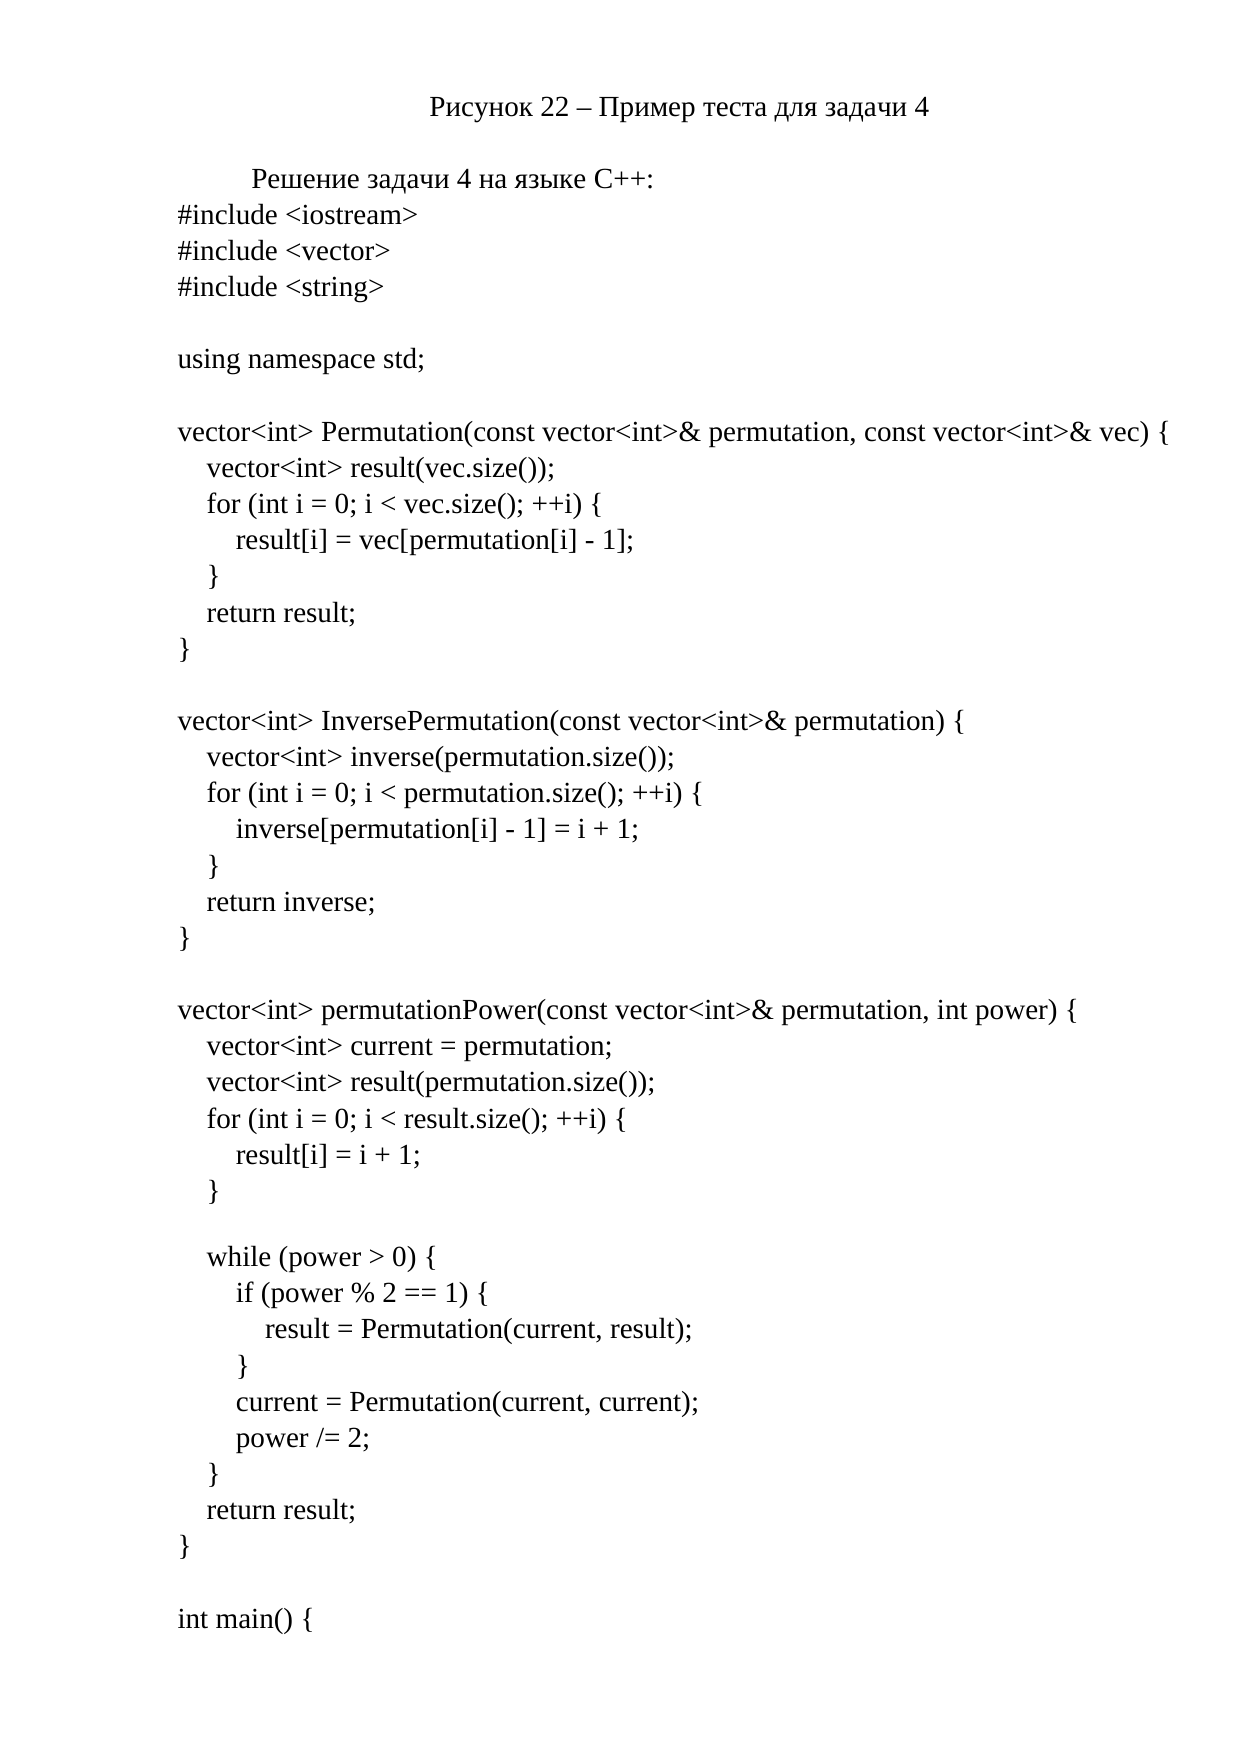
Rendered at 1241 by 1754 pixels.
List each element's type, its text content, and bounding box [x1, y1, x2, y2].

text if (power % 2 == 1) { [177, 1276, 1181, 1309]
text result[i] = i + 1; [177, 1137, 1181, 1170]
text Рисунок 22 – Пример теста для задачи 4 [177, 89, 1181, 122]
text } [177, 558, 1181, 592]
text return result; [177, 1492, 1181, 1526]
text } [177, 1173, 1181, 1207]
text } [177, 1456, 1181, 1490]
text #include <iostream> [177, 197, 1181, 231]
text power /= 2; [177, 1420, 1181, 1454]
text return inverse; [177, 884, 1181, 917]
text result = Permutation(current, result); [177, 1312, 1181, 1345]
text for (int i = 0; i < result.size(); ++i) { [177, 1101, 1181, 1134]
text using namespace std; [177, 342, 1181, 375]
text inverse[permutation[i] - 1] = i + 1; [177, 812, 1181, 845]
text } [177, 920, 1181, 953]
text for (int i = 0; i < permutation.size(); ++i) { [177, 775, 1181, 809]
text return result; [177, 595, 1181, 628]
text vector<int> result(vec.size()); [177, 450, 1181, 484]
text } [177, 631, 1181, 664]
text result[i] = vec[permutation[i] - 1]; [177, 522, 1181, 556]
text Решение задачи 4 на языке C++: [177, 161, 1181, 194]
text vector<int> permutationPower(const vector<int>& permutation, int power) { [177, 992, 1181, 1026]
text for (int i = 0; i < vec.size(); ++i) { [177, 486, 1181, 520]
text while (power > 0) { [177, 1239, 1181, 1273]
text vector<int> inverse(permutation.size()); [177, 739, 1181, 773]
text #include <string> [177, 269, 1181, 303]
text vector<int> current = permutation; [177, 1028, 1181, 1062]
text } [177, 848, 1181, 881]
text } [177, 1348, 1181, 1381]
text current = Permutation(current, current); [177, 1384, 1181, 1417]
text #include <vector> [177, 233, 1181, 267]
text } [177, 1528, 1181, 1562]
text vector<int> result(permutation.size()); [177, 1064, 1181, 1098]
text vector<int> InversePermutation(const vector<int>& permutation) { [177, 703, 1181, 737]
text vector<int> Permutation(const vector<int>& permutation, const vector<int>& vec) { [177, 414, 1181, 447]
text int main() { [177, 1601, 1181, 1634]
